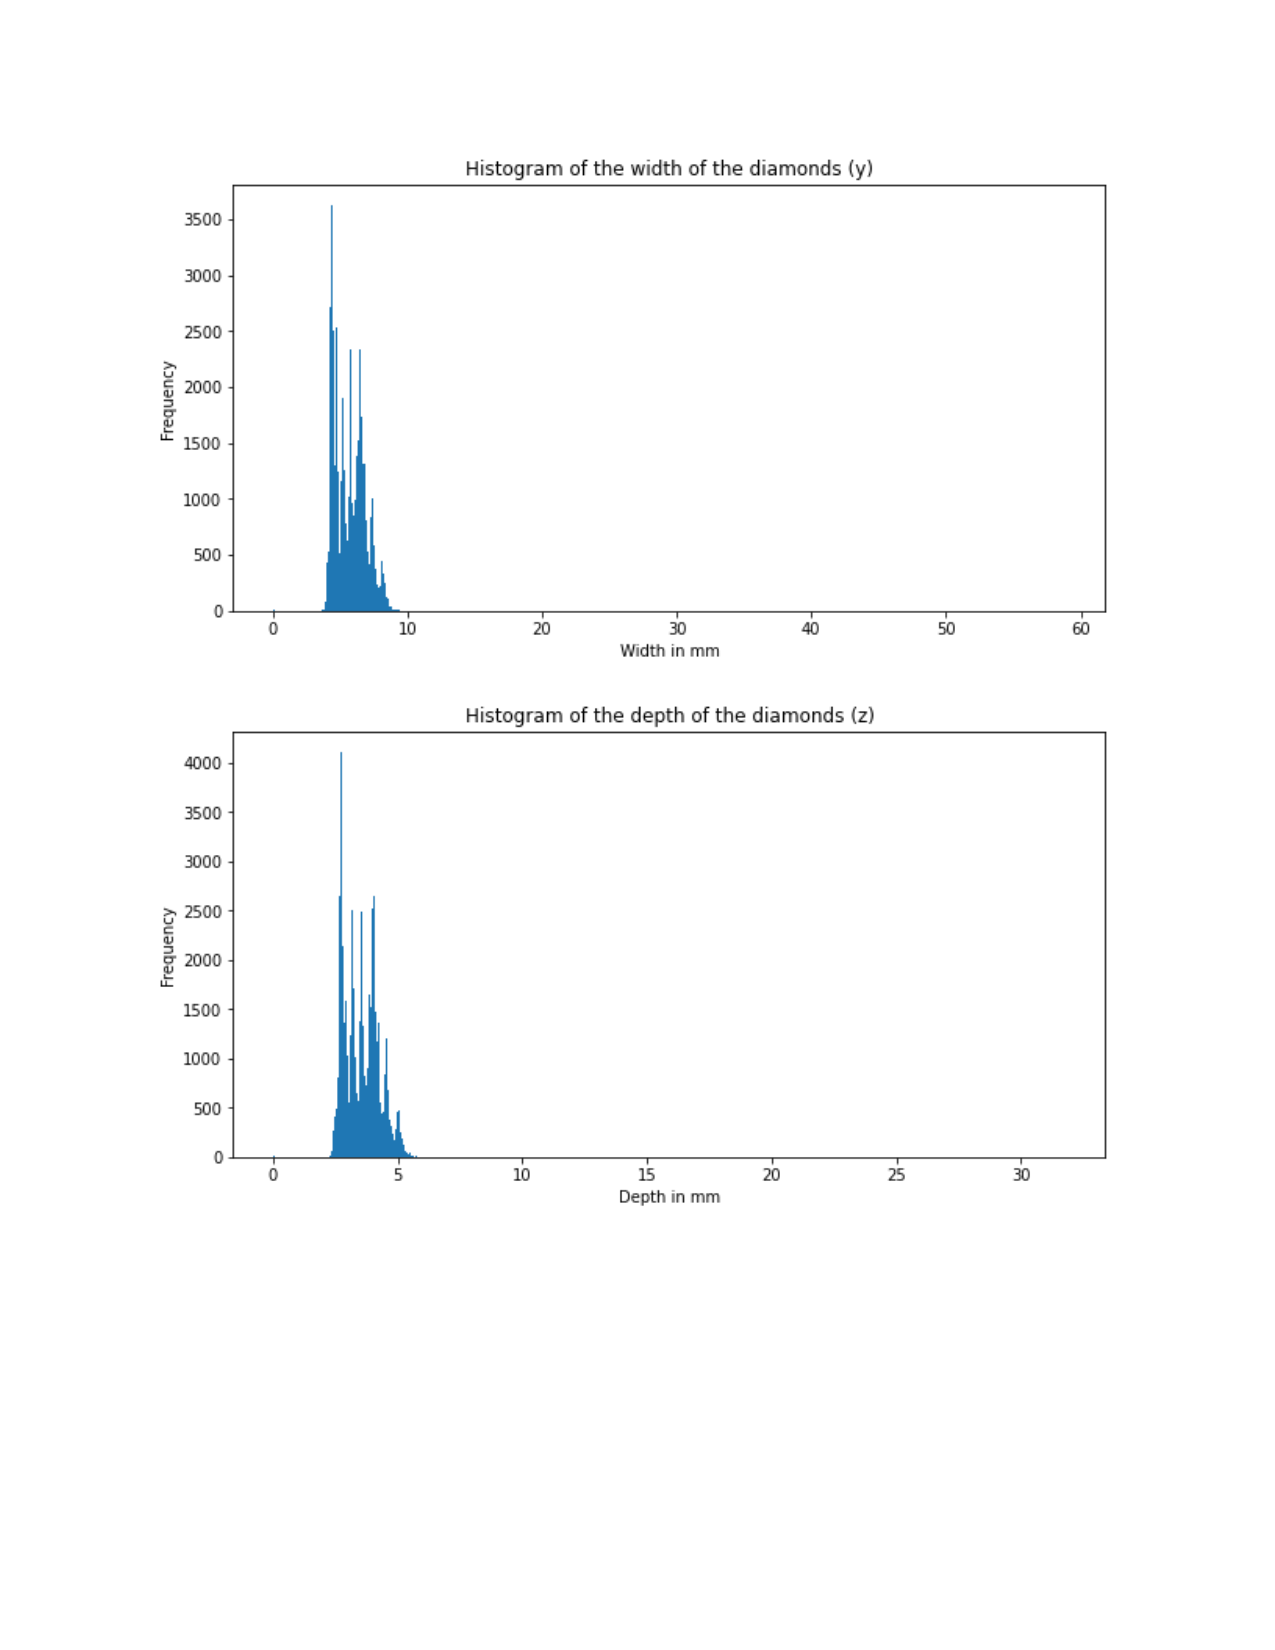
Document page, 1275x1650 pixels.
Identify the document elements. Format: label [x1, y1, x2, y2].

picture [150, 696, 1116, 1217]
picture [150, 150, 1116, 671]
